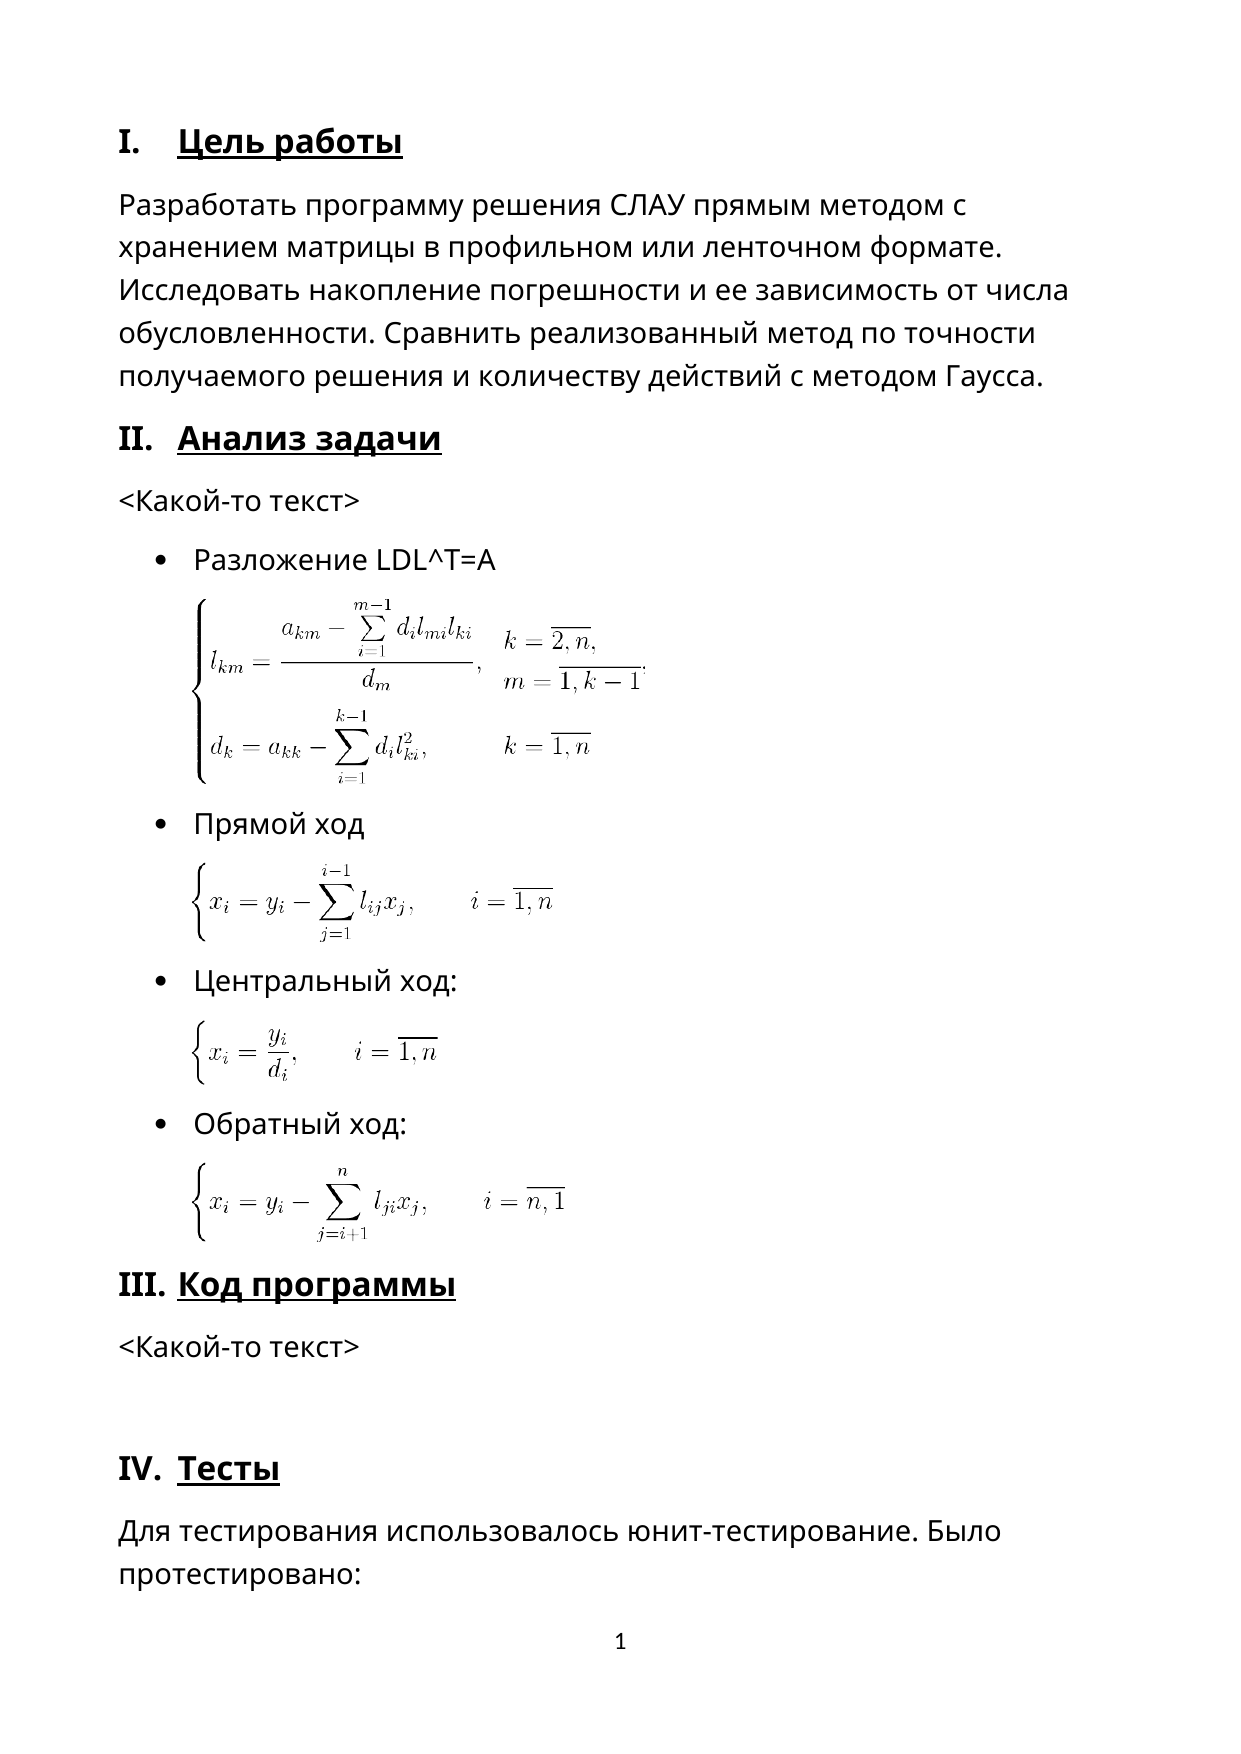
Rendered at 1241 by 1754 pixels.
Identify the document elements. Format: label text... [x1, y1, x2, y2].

list Тесты [118, 1445, 1122, 1490]
list Обратный ход: [156, 1103, 1122, 1143]
picture [191, 862, 553, 942]
text Разработать программу решения СЛАУ прямым методом с хранением матрицы в профильном или ленточном формате. Исследовать накопление погрешности и ее зависимость от числа обусловленности. Сравнить реализованный метод по точности получаемого решения и количеству действий с методом Гаусса. [118, 184, 1122, 395]
list Центральный ход: [156, 961, 1122, 1000]
list Цель работы [118, 118, 1122, 163]
picture [191, 599, 645, 784]
text <Какой-то текст> [118, 480, 1122, 520]
list Анализ задачи [118, 414, 1122, 460]
picture [191, 1020, 438, 1085]
text Для тестирования использовалось юнит-тестирование. Было протестировано: [118, 1511, 1122, 1593]
text <Какой-то текст> [118, 1326, 1122, 1366]
picture [191, 1162, 565, 1242]
list Код программы [118, 1260, 1122, 1306]
list Прямой ход [156, 803, 1122, 843]
list Разложение LDL^T=A [156, 539, 1122, 579]
